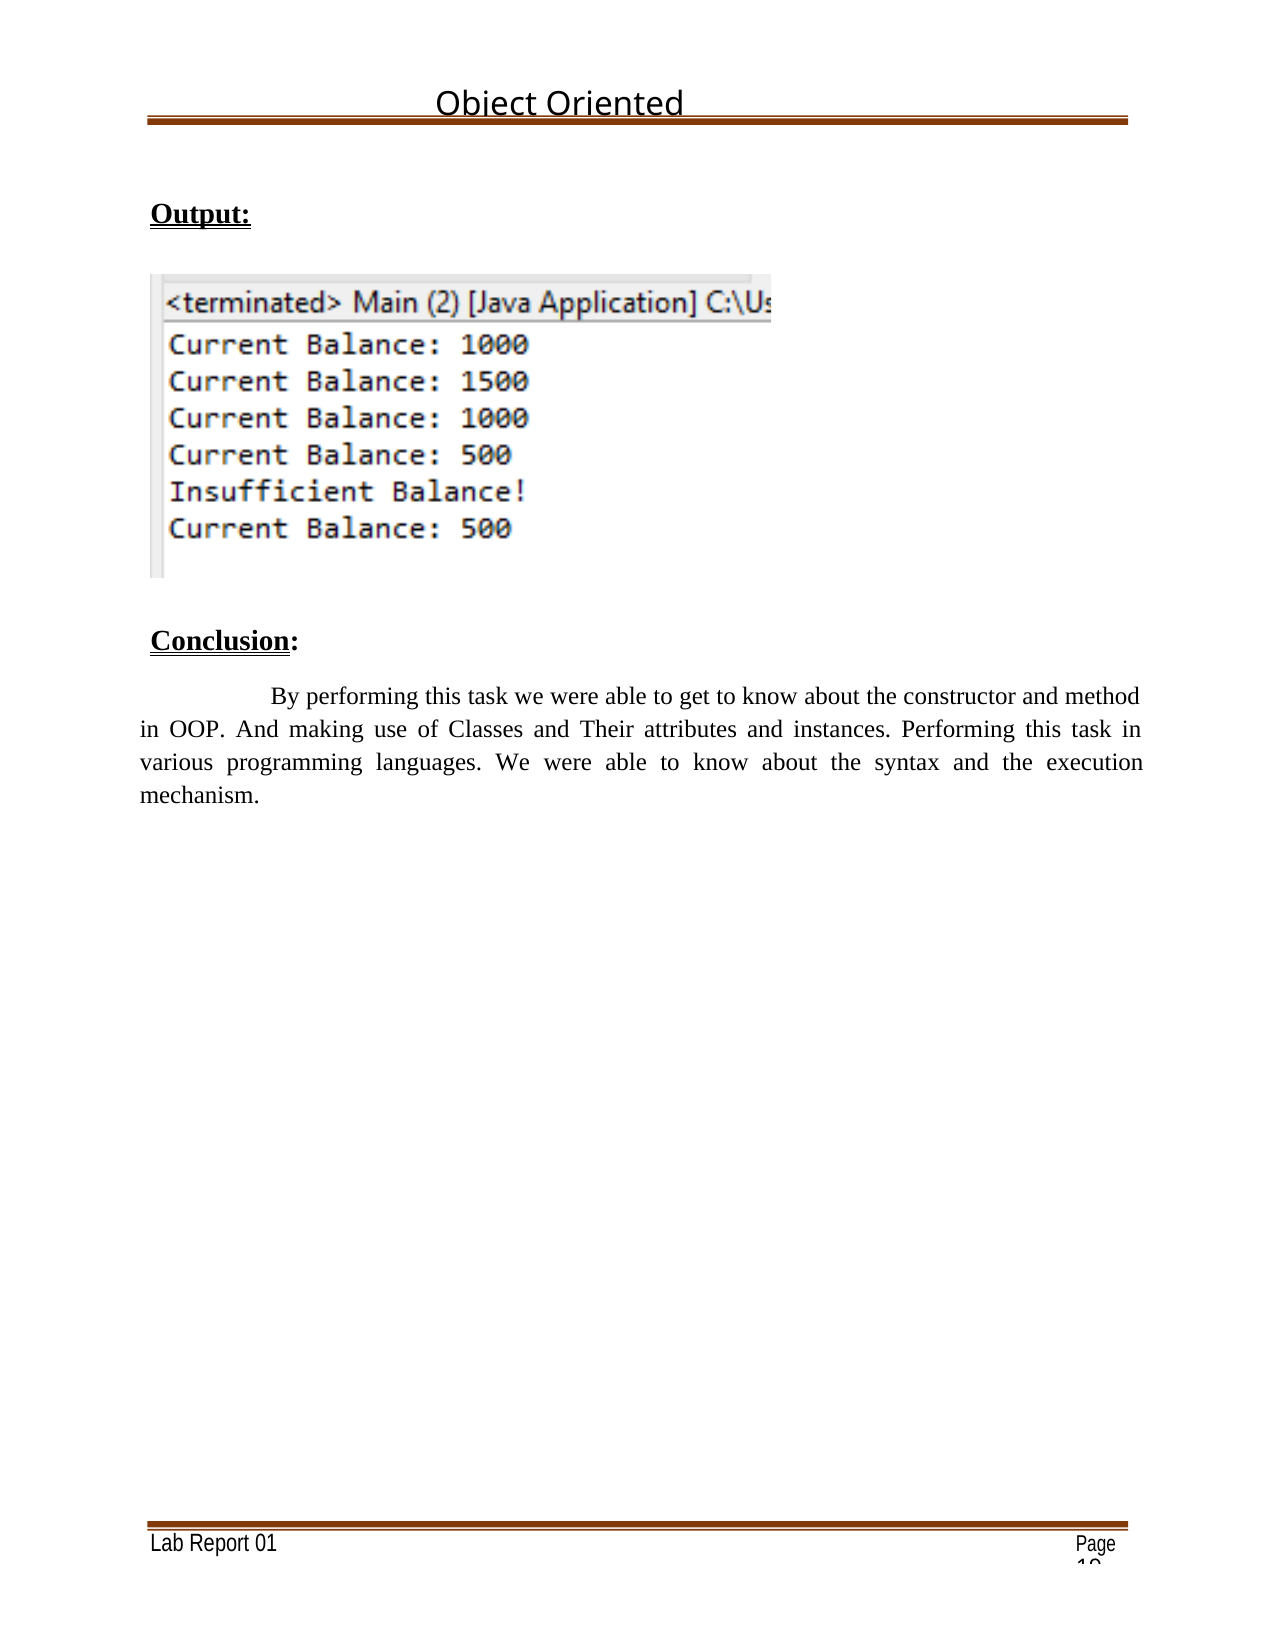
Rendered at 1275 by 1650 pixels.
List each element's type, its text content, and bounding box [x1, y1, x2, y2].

text Conclusion: [150, 623, 1144, 656]
text Output: [150, 196, 1144, 229]
text By performing this task we were able to get to know about the constructor and method in OOP. And making use of Classes and Their attributes and instances. Performing this task in various programming languages. We were able to know about the syntax and the execution mechanism. [139, 681, 1144, 809]
picture [150, 274, 772, 578]
